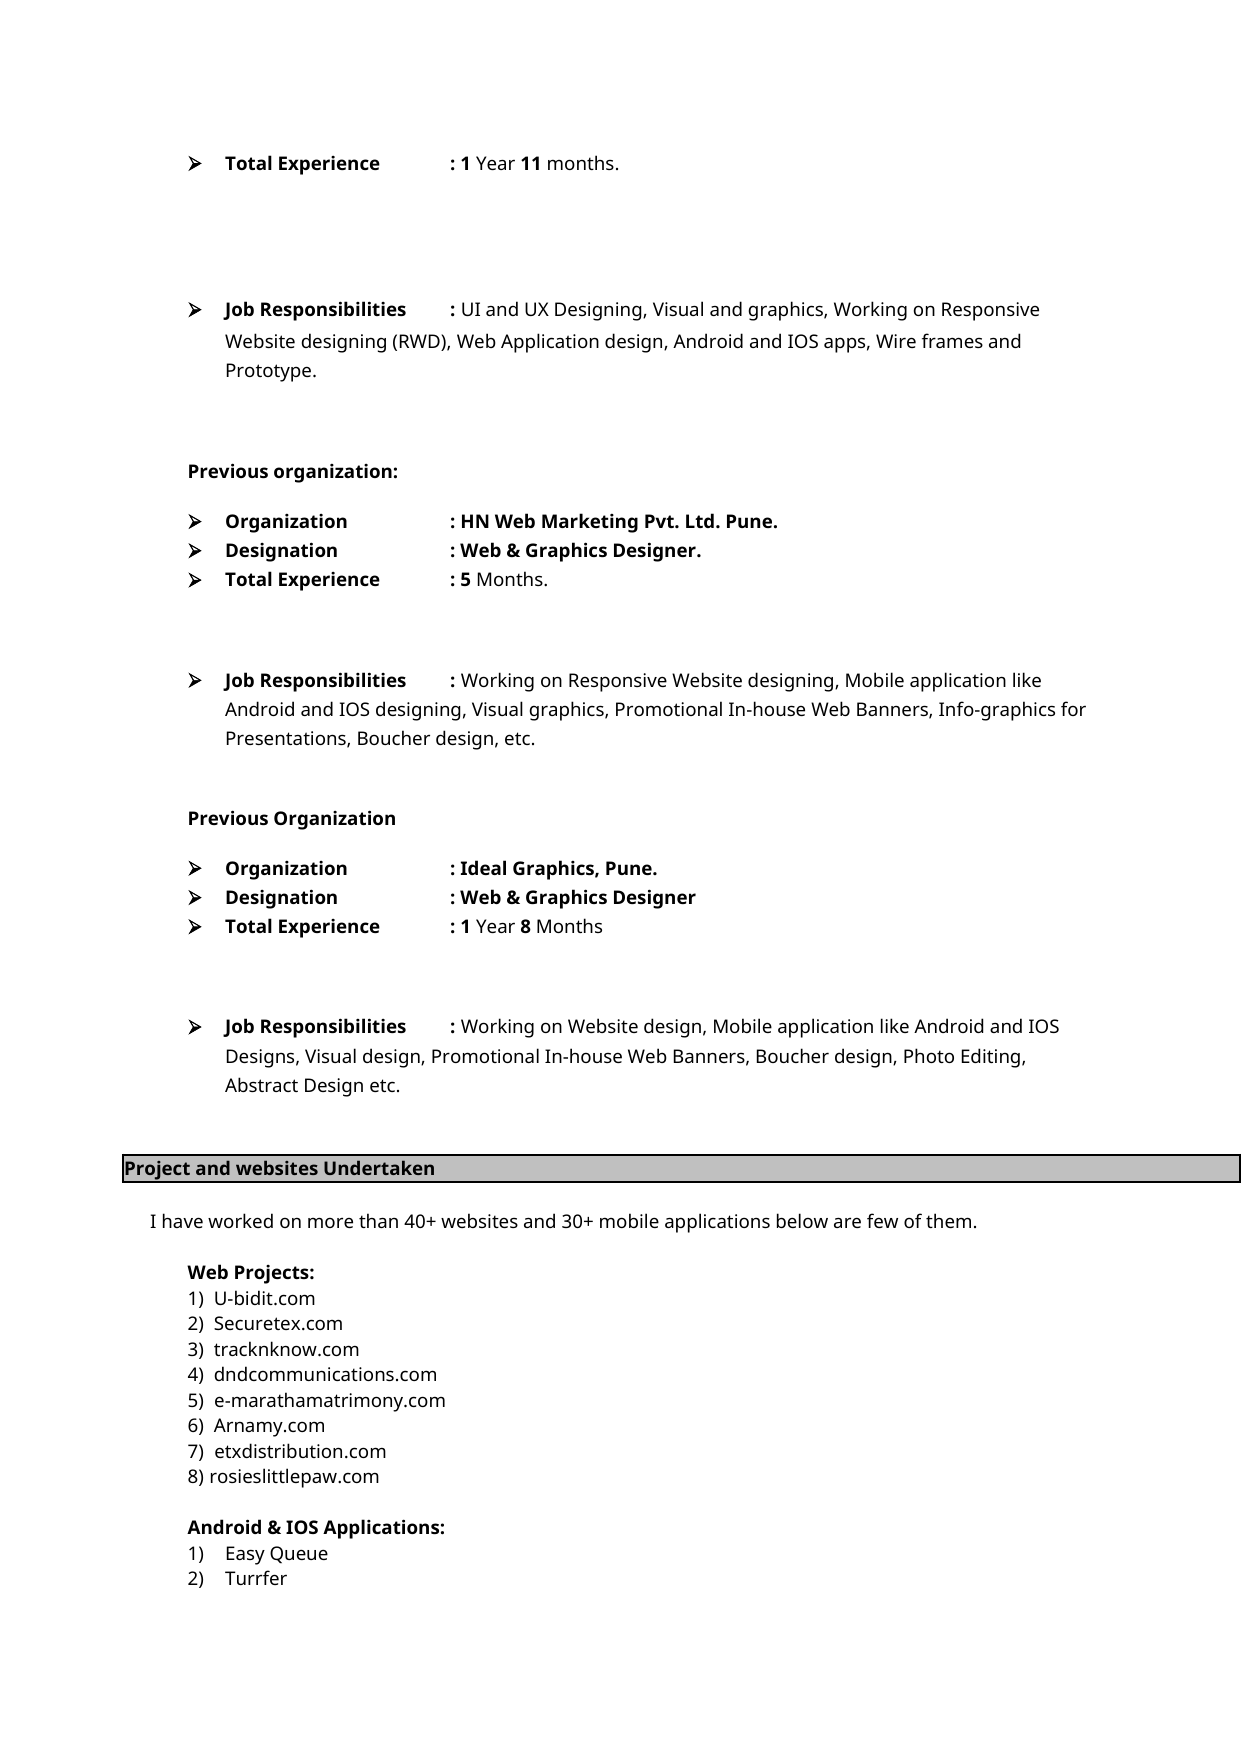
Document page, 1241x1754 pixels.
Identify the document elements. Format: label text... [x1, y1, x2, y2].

list Total Experience : 1 Year 11 months. [187, 150, 1090, 176]
list Job Responsibilities : Working on Website design, Mobile application like Android and IOS Designs, Visual design, Promotional In-house Web Banners, Boucher design, Photo Editing, Abstract Design etc. [187, 1014, 1090, 1098]
text 5) e-marathamatrimony.com [150, 1387, 1090, 1412]
text 3) tracknknow.com [150, 1336, 1090, 1361]
table_header Project and websites Undertaken [124, 1156, 1239, 1181]
list Total Experience : 5 Months. [187, 567, 1090, 592]
list Designation : Web & Graphics Designer. [187, 537, 1090, 563]
list Organization : HN Web Marketing Pvt. Ltd. Pune. [187, 508, 1090, 534]
text 4) dndcommunications.com [150, 1361, 1090, 1387]
text Android & IOS Applications: [150, 1514, 1090, 1540]
text 8) rosieslittlepaw.com [150, 1463, 1090, 1489]
list Organization : Ideal Graphics, Pune. [187, 855, 1090, 880]
text 6) Arnamy.com [150, 1412, 1090, 1438]
text Previous Organization [187, 805, 1090, 830]
text 1) U-bidit.com [187, 1285, 1090, 1310]
text Previous organization: [150, 458, 1090, 483]
text I have worked on more than 40+ websites and 30+ mobile applications below are few of them. [150, 1183, 1090, 1234]
list Easy Queue [187, 1540, 1090, 1566]
text 7) etxdistribution.com [150, 1438, 1090, 1463]
list Job Responsibilities : Working on Responsive Website designing, Mobile application like Android and IOS designing, Visual graphics, Promotional In-house Web Banners, Info-graphics for Presentations, Boucher design, etc. [187, 667, 1090, 751]
list Total Experience : 1 Year 8 Months [187, 913, 1090, 939]
list Turrfer [187, 1566, 1090, 1591]
list Job Responsibilities : UI and UX Designing, Visual and graphics, Working on Responsive Website designing (RWD), Web Application design, Android and IOS apps, Wire frames and Prototype. [187, 296, 1090, 383]
text 2) Securetex.com [150, 1310, 1090, 1336]
list Designation : Web & Graphics Designer [187, 884, 1090, 910]
text Web Projects: [187, 1259, 1090, 1285]
